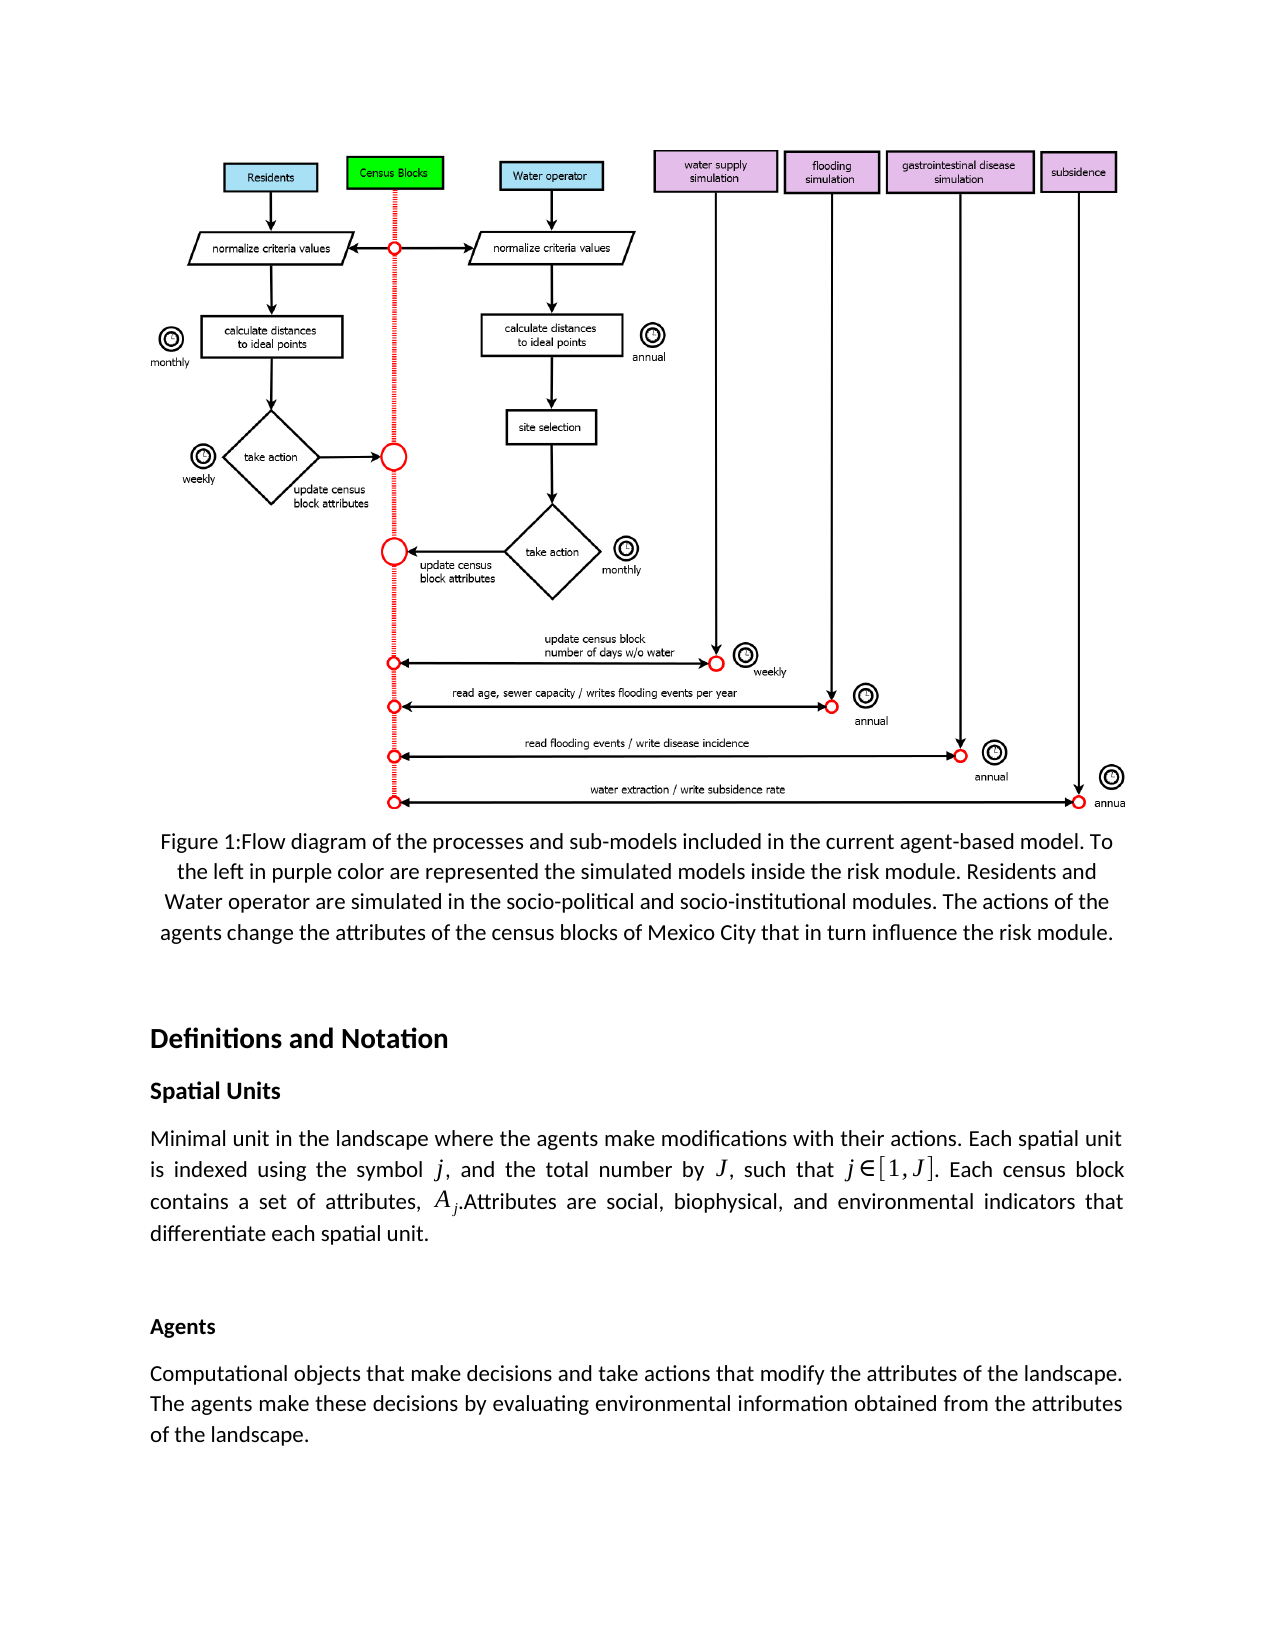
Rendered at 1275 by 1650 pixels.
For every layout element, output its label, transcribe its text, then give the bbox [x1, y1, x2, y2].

text Computational objects that make decisions and take actions that modify the attributes of the landscape. The agents make these decisions by evaluating environmental information obtained from the attributes of the landscape. [150, 1359, 1125, 1448]
text Minimal unit in the landscape where the agents make modifications with their actions. Each spatial unit is indexed using the symbol , and the total number by , such that . Each census block contains a set of attributes, .Attributes are social, biophysical, and environmental indicators that differentiate each spatial unit. [150, 1124, 1125, 1247]
text Figure 1:Flow diagram of the processes and sub-models included in the current agent-based model. To the left in purple color are represented the simulated models inside the risk module. Residents and Water operator are simulated in the socio-political and socio-institutional modules. The actions of the agents change the attributes of the census blocks of Mexico City that in turn influence the risk module. [150, 827, 1125, 946]
picture [150, 150, 1125, 809]
text Definitions and Notation [150, 1020, 1125, 1055]
text Agents [150, 1312, 1125, 1341]
text Spatial Units [150, 1075, 1125, 1105]
